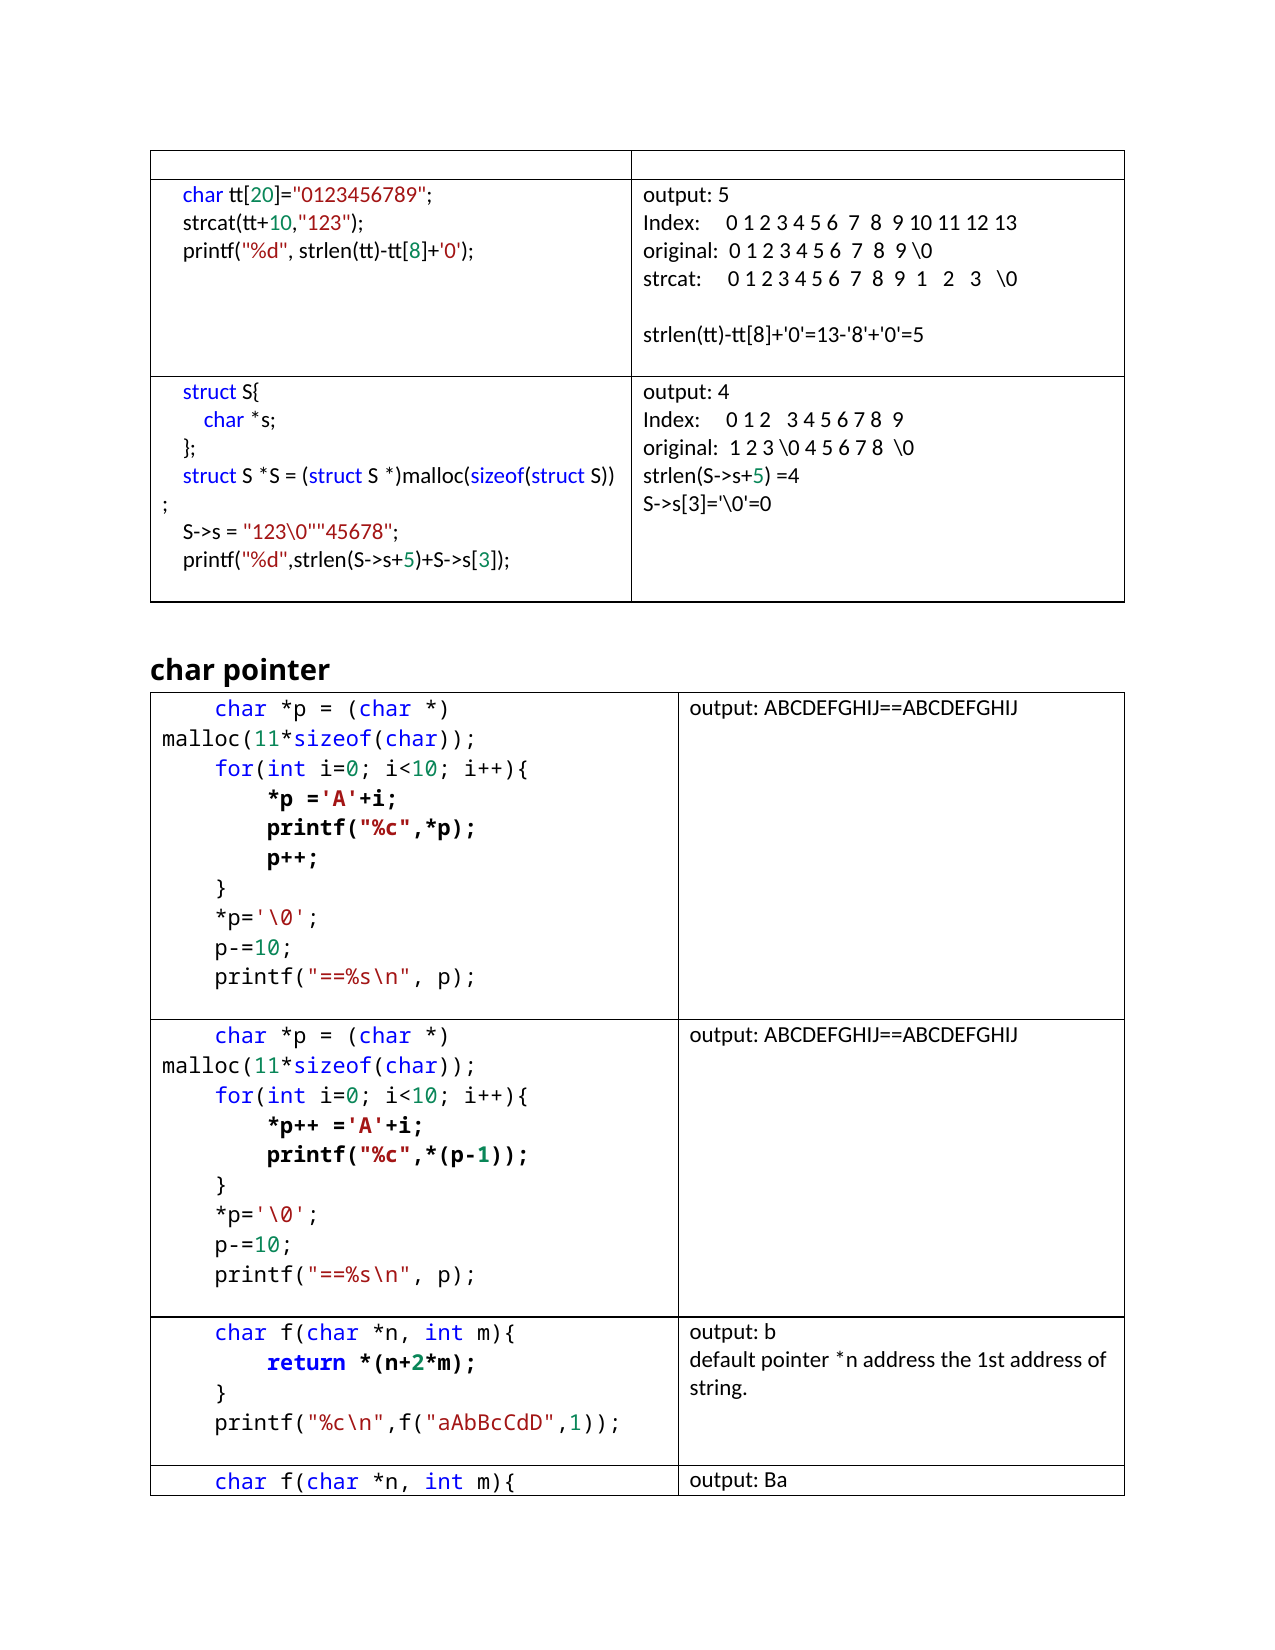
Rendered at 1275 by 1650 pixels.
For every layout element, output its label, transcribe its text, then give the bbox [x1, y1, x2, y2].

table_cell struct S{ char *s; }; struct S *S = (struct S *)malloc(sizeof(struct S)); S->s = "123\0""45678"; printf("%d",strlen(S->s+5)+S->s[3]); [151, 377, 631, 601]
subtitle char pointer [150, 649, 1125, 689]
table_cell output: 4 Index: 0 1 2 3 4 5 6 7 8 9 original: 1 2 3 \0 4 5 6 7 8 \0 strlen(S->s+5) =4 S->s[3]='\0'=0 [632, 377, 1124, 601]
table_header char *p = (char *) malloc(11*sizeof(char)); for(int i=0; i<10; i++){ *p ='A'+i; printf("%c",*p); p++; } *p='\0'; p-=10; printf("==%s\n", p); [151, 693, 678, 1019]
table_header output: ABCDEFGHIJ==ABCDEFGHIJ [679, 693, 1124, 1019]
table_cell char *p = (char *) malloc(11*sizeof(char)); for(int i=0; i<10; i++){ *p++ ='A'+i; printf("%c",*(p-1)); } *p='\0'; p-=10; printf("==%s\n", p); [151, 1020, 678, 1316]
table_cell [632, 151, 1124, 179]
table_cell output: Ba [679, 1466, 1124, 1495]
table_cell output: ABCDEFGHIJ==ABCDEFGHIJ [679, 1020, 1124, 1316]
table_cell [151, 151, 631, 179]
table_cell output: 5 Index: 0 1 2 3 4 5 6 7 8 9 10 11 12 13 original: 0 1 2 3 4 5 6 7 8 9 \0 strcat: 0 1 2 3 4 5 6 7 8 9 1 2 3 \0 strlen(tt)-tt[8]+'0'=13-'8'+'0'=5 [632, 180, 1124, 376]
table_cell char tt[20]="0123456789"; strcat(tt+10,"123"); printf("%d", strlen(tt)-tt[8]+'0'); [151, 180, 631, 376]
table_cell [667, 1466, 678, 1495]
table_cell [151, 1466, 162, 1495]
table_cell char f(char *n, int m){ return *(n+2*m); } printf("%c\n",f("aAbBcCdD",1)); [151, 1318, 678, 1464]
table_cell output: b default pointer *n address the 1st address of string. [679, 1318, 1124, 1464]
